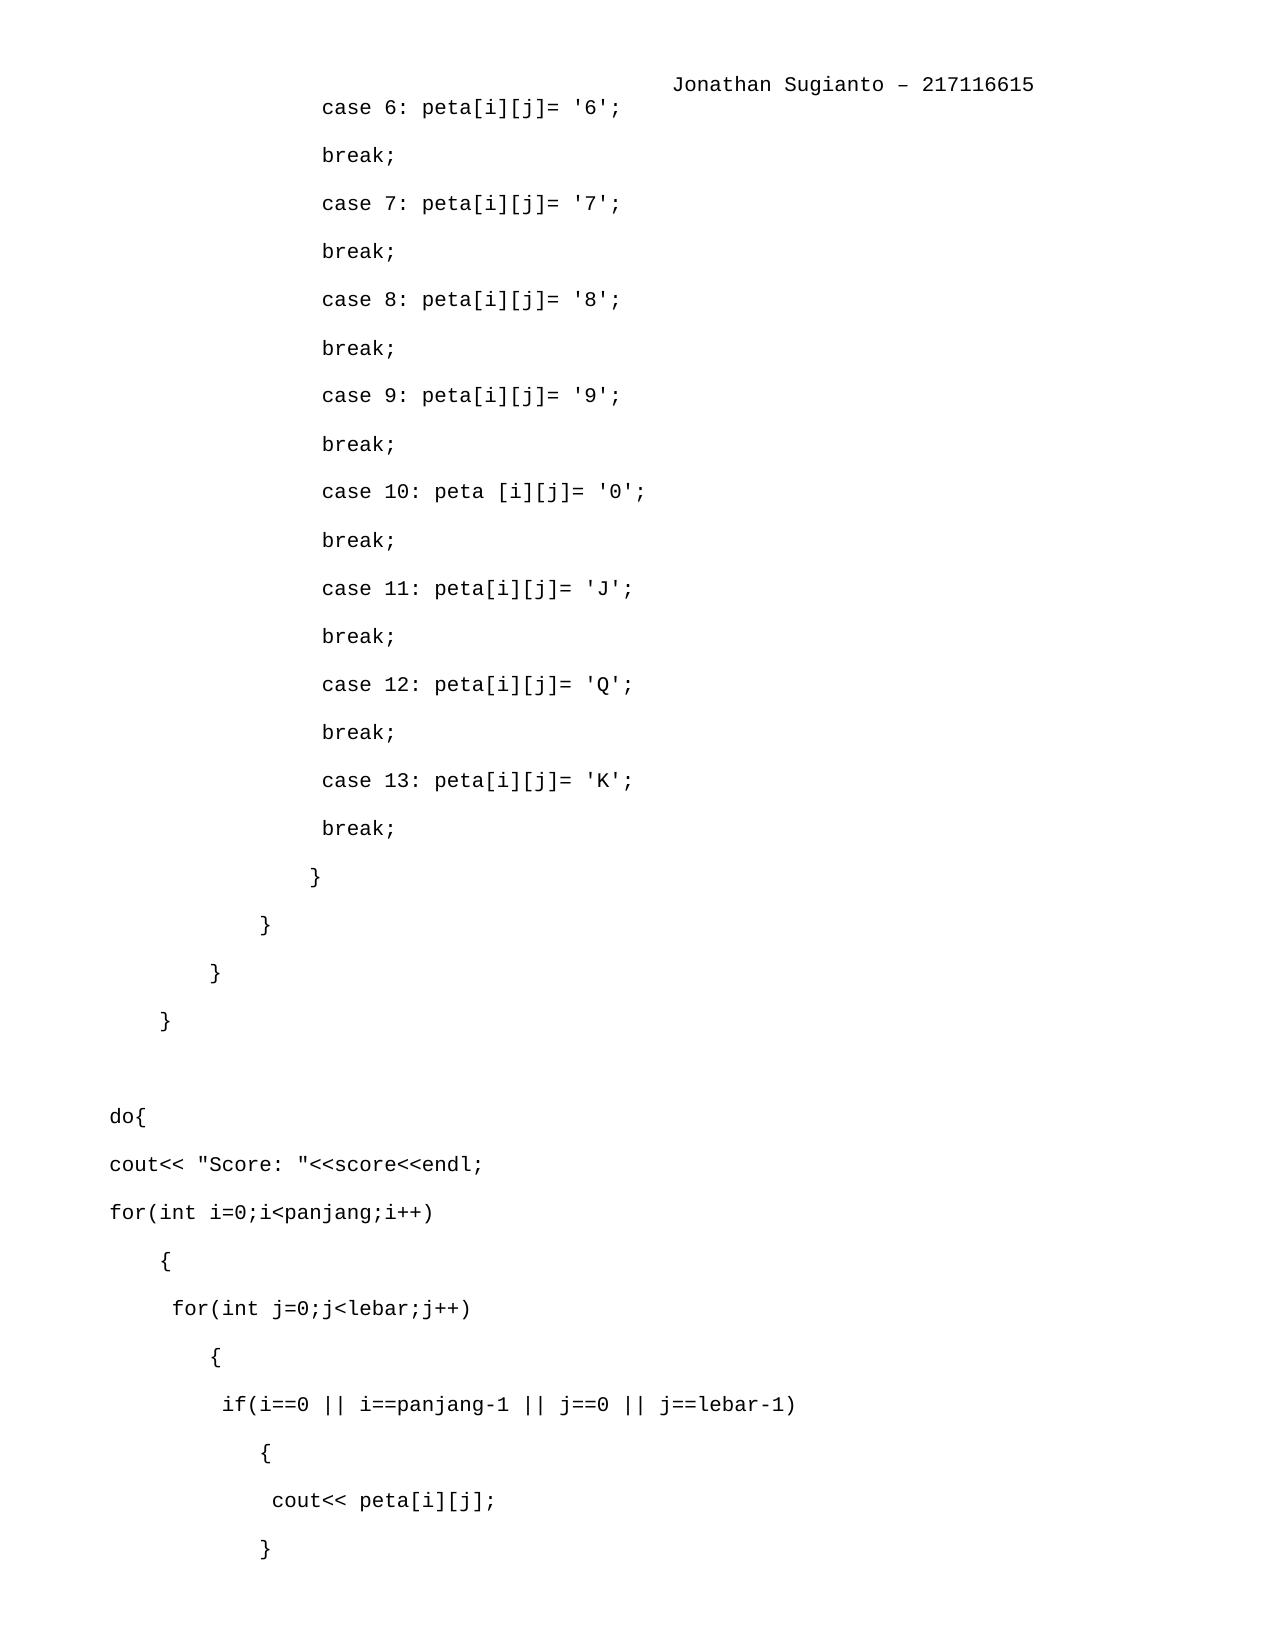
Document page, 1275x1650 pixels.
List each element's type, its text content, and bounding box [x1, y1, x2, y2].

text break; [59, 241, 1216, 265]
text { [59, 1250, 1216, 1273]
text case 11: peta[i][j]= 'J'; [59, 578, 1216, 601]
text break; [59, 722, 1216, 745]
text break; [59, 337, 1216, 361]
text { [59, 1346, 1216, 1369]
text for(int i=0;i<panjang;i++) [59, 1202, 1216, 1226]
text break; [59, 626, 1216, 649]
text } [59, 866, 1216, 889]
text for(int j=0;j<lebar;j++) [59, 1298, 1216, 1322]
text case 8: peta[i][j]= '8'; [59, 289, 1216, 313]
text case 7: peta[i][j]= '7'; [59, 193, 1216, 217]
text break; [59, 145, 1216, 169]
text if(i==0 || i==panjang-1 || j==0 || j==lebar-1) [59, 1394, 1216, 1418]
text break; [59, 818, 1216, 841]
text { [59, 1442, 1216, 1466]
text cout<< peta[i][j]; [59, 1490, 1216, 1514]
text case 12: peta[i][j]= 'Q'; [59, 674, 1216, 697]
text } [59, 1538, 1216, 1562]
text case 9: peta[i][j]= '9'; [59, 386, 1216, 409]
text cout<< "Score: "<<score<<endl; [59, 1154, 1216, 1177]
text do{ [59, 1106, 1216, 1129]
text break; [59, 433, 1216, 457]
text break; [59, 529, 1216, 553]
text } [59, 1010, 1216, 1033]
text } [59, 914, 1216, 937]
text case 6: peta[i][j]= '6'; [59, 97, 1216, 121]
text case 13: peta[i][j]= 'K'; [59, 770, 1216, 793]
text case 10: peta [i][j]= '0'; [59, 482, 1216, 505]
text } [59, 962, 1216, 985]
